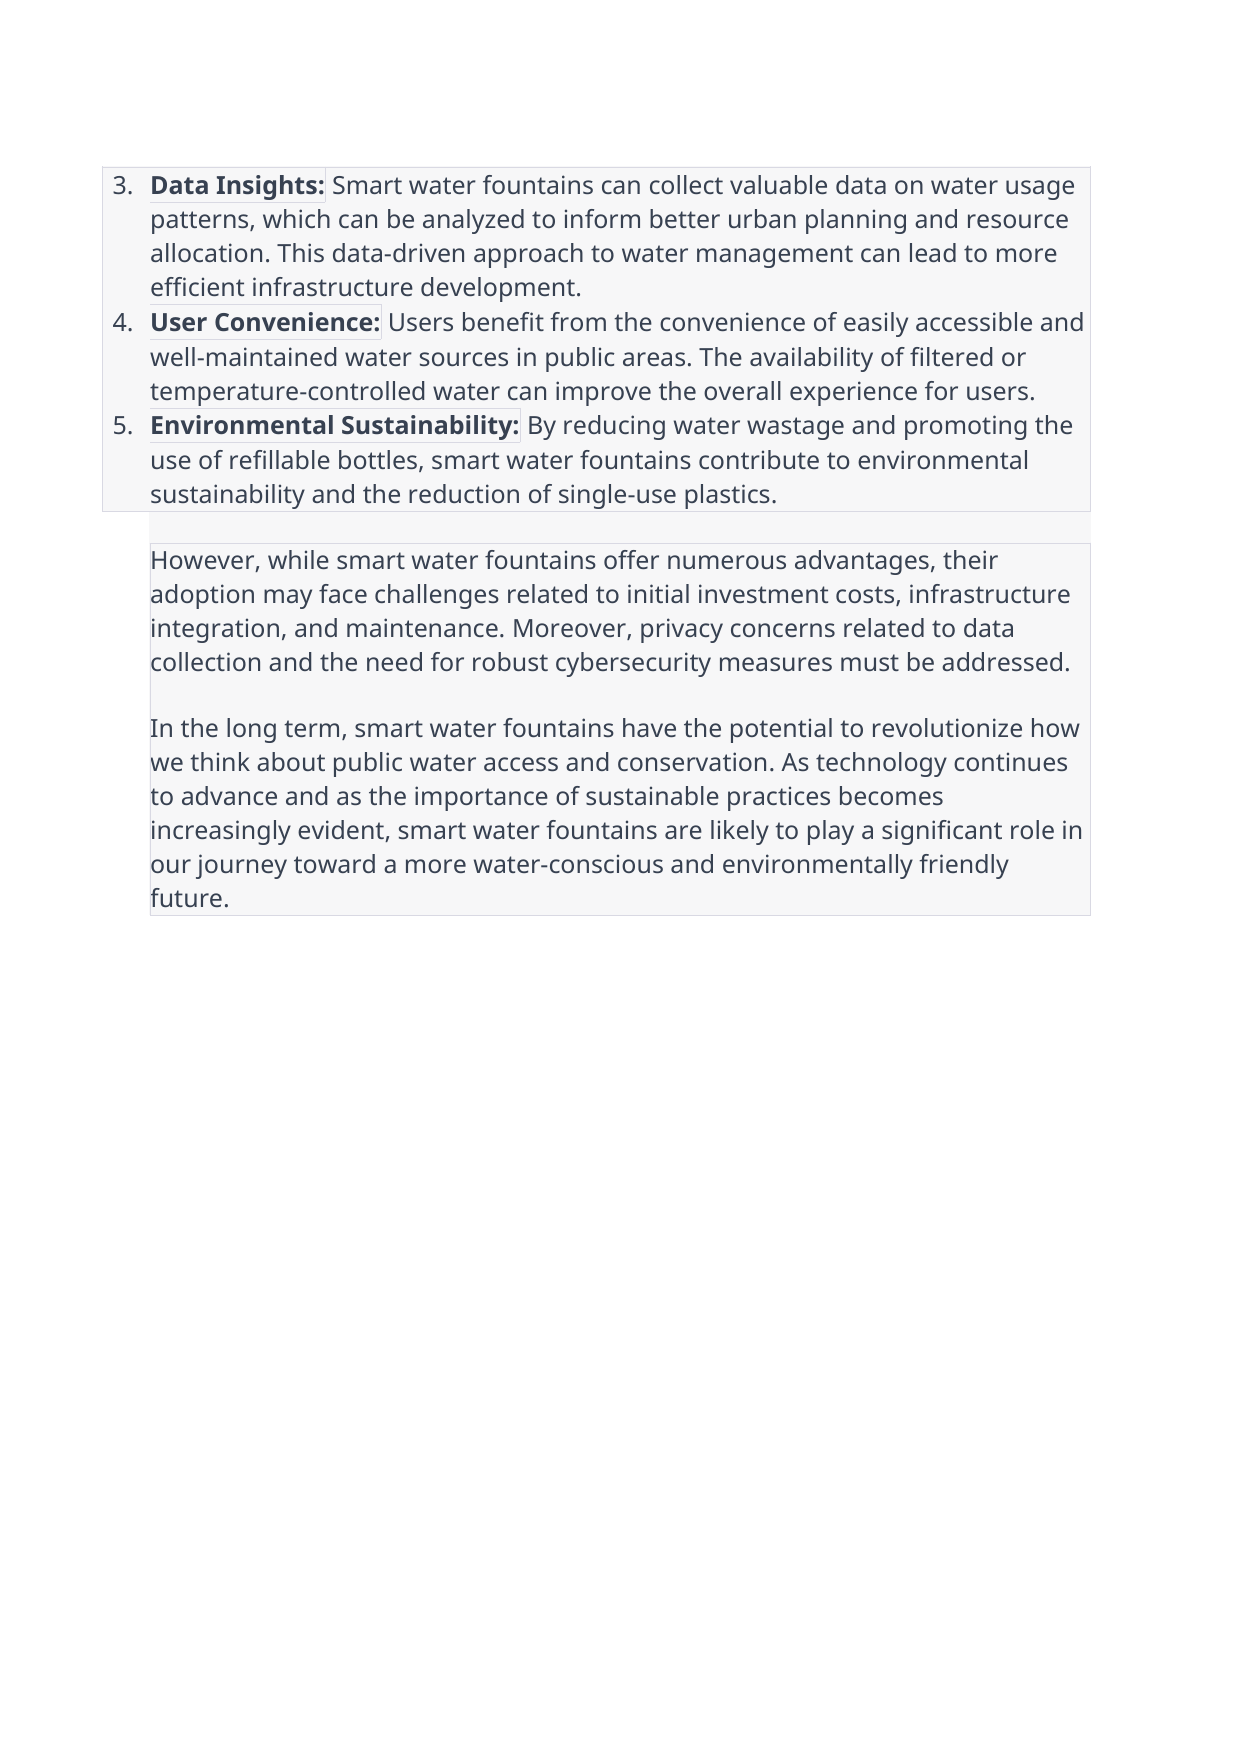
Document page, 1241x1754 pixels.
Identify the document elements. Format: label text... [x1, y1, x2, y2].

list Environmental Sustainability: By reducing water wastage and promoting the use of refillable bottles, smart water fountains contribute to environmental sustainability and the reduction of single-use plastics. [103, 407, 1090, 511]
list Data Insights: Smart water fountains can collect valuable data on water usage patterns, which can be analyzed to inform better urban planning and resource allocation. This data-driven approach to water management can lead to more efficient infrastructure development. [103, 168, 1090, 304]
text However, while smart water fountains offer numerous advantages, their adoption may face challenges related to initial investment costs, infrastructure integration, and maintenance. Moreover, privacy concerns related to data collection and the need for robust cybersecurity measures must be addressed. [151, 544, 1090, 679]
text In the long term, smart water fountains have the potential to revolutionize how we think about public water access and conservation. As technology continues to advance and as the importance of sustainable practices becomes increasingly evident, smart water fountains are likely to play a significant role in our journey toward a more water-conscious and environmentally friendly future. [151, 710, 1090, 915]
list User Convenience: Users benefit from the convenience of easily accessible and well-maintained water sources in public areas. The availability of filtered or temperature-controlled water can improve the overall experience for users. [103, 304, 1090, 407]
